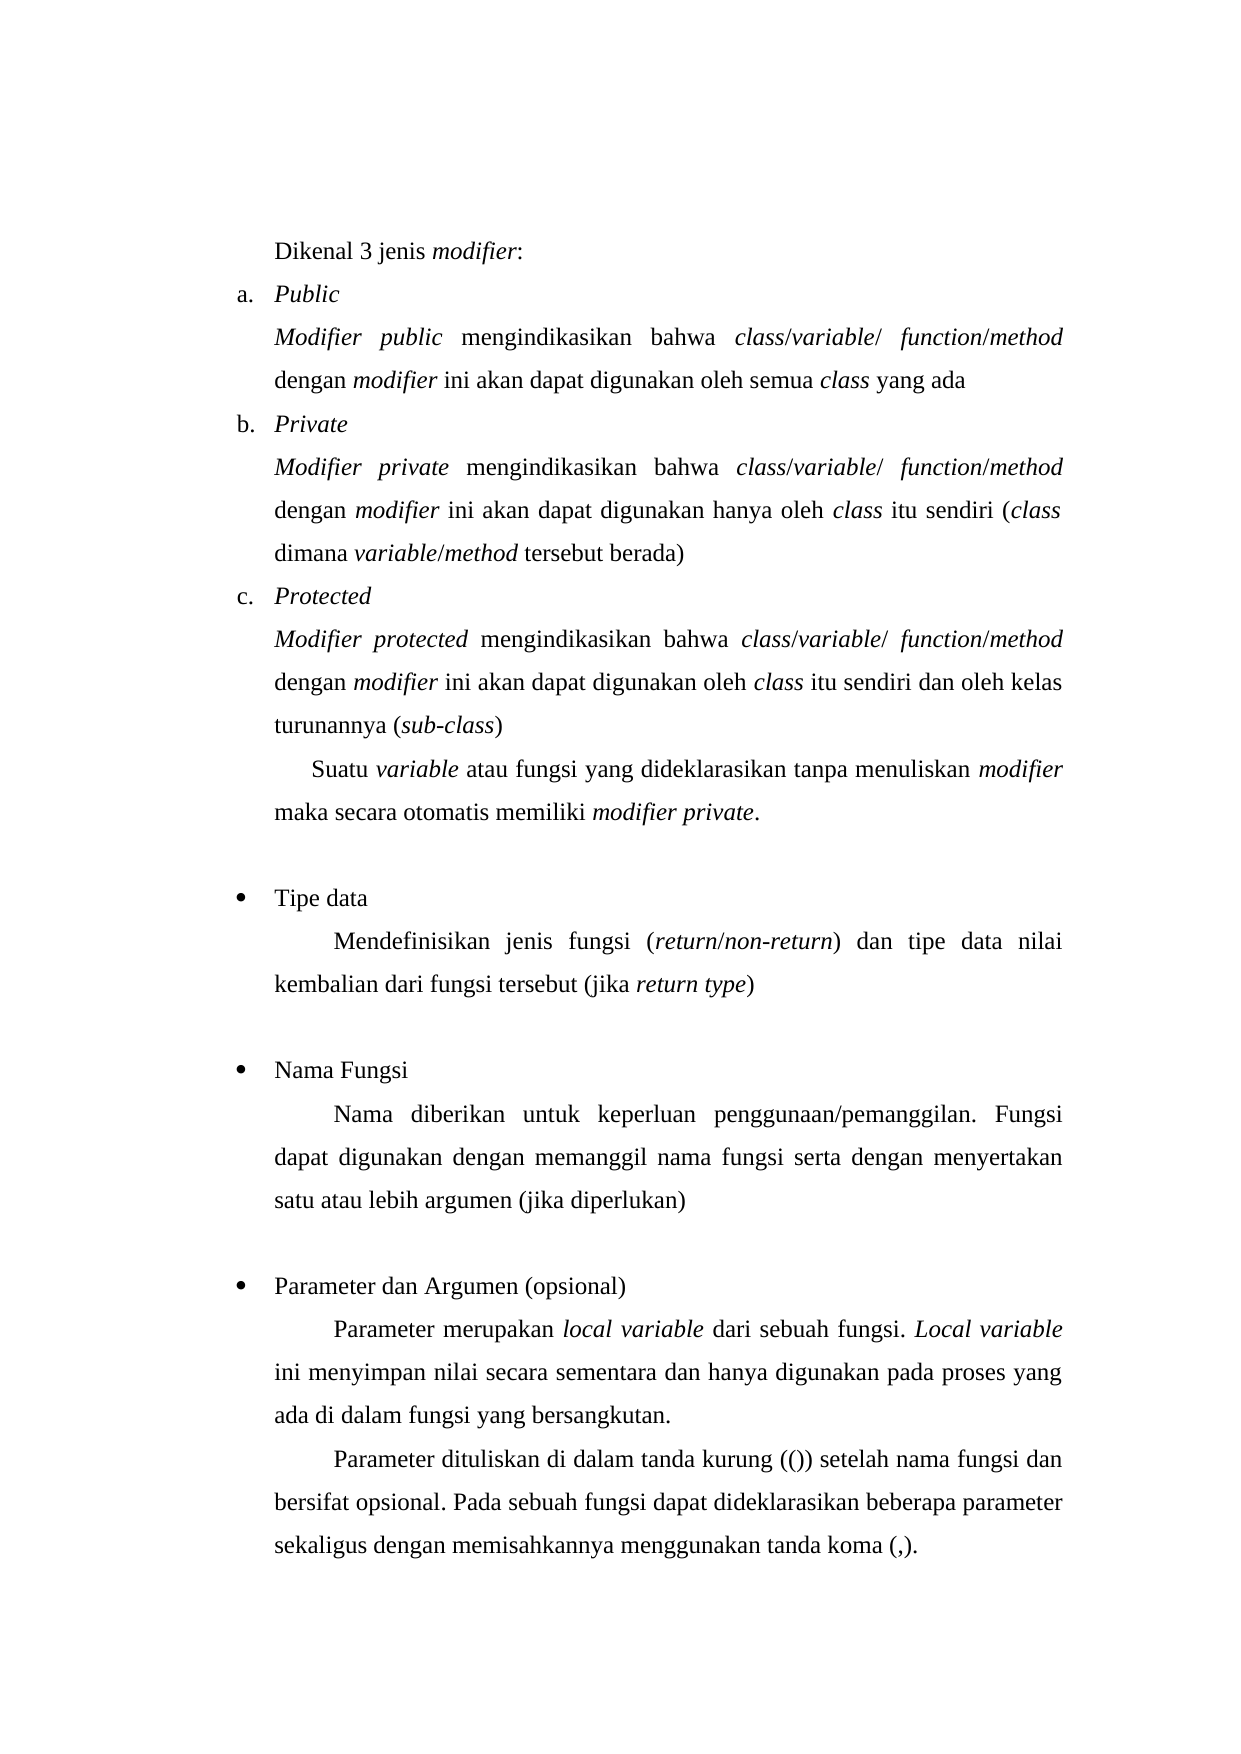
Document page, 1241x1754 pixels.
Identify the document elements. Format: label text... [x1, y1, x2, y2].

text Nama diberikan untuk keperluan penggunaan/pemanggilan. Fungsi dapat digunakan dengan memanggil nama fungsi serta dengan menyertakan satu atau lebih argumen (jika diperlukan) [274, 1099, 1063, 1214]
text Parameter merupakan local variable dari sebuah fungsi. Local variable ini menyimpan nilai secara sementara dan hanya digunakan pada proses yang ada di dalam fungsi yang bersangkutan. [274, 1314, 1063, 1429]
text Modifier public mengindikasikan bahwa class/variable/ function/method dengan modifier ini akan dapat digunakan oleh semua class yang ada [274, 322, 1063, 394]
text Suatu variable atau fungsi yang dideklarasikan tanpa menuliskan modifier maka secara otomatis memiliki modifier private. [274, 754, 1063, 826]
list Parameter dan Argumen (opsional) [237, 1271, 1063, 1300]
list Protected [237, 581, 1063, 610]
list Public [237, 279, 1063, 308]
text Mendefinisikan jenis fungsi (return/non-return) dan tipe data nilai kembalian dari fungsi tersebut (jika return type) [274, 926, 1063, 998]
text Modifier private mengindikasikan bahwa class/variable/ function/method dengan modifier ini akan dapat digunakan hanya oleh class itu sendiri (class dimana variable/method tersebut berada) [274, 452, 1063, 567]
text Modifier protected mengindikasikan bahwa class/variable/ function/method dengan modifier ini akan dapat digunakan oleh class itu sendiri dan oleh kelas turunannya (sub-class) [274, 624, 1063, 739]
list Nama Fungsi [237, 1056, 1063, 1084]
list Private [237, 409, 1063, 437]
text Dikenal 3 jenis modifier: [274, 236, 1063, 265]
list Tipe data [237, 883, 1063, 912]
text Parameter dituliskan di dalam tanda kurung (()) setelah nama fungsi dan bersifat opsional. Pada sebuah fungsi dapat dideklarasikan beberapa parameter sekaligus dengan memisahkannya menggunakan tanda koma (,). [274, 1444, 1063, 1559]
